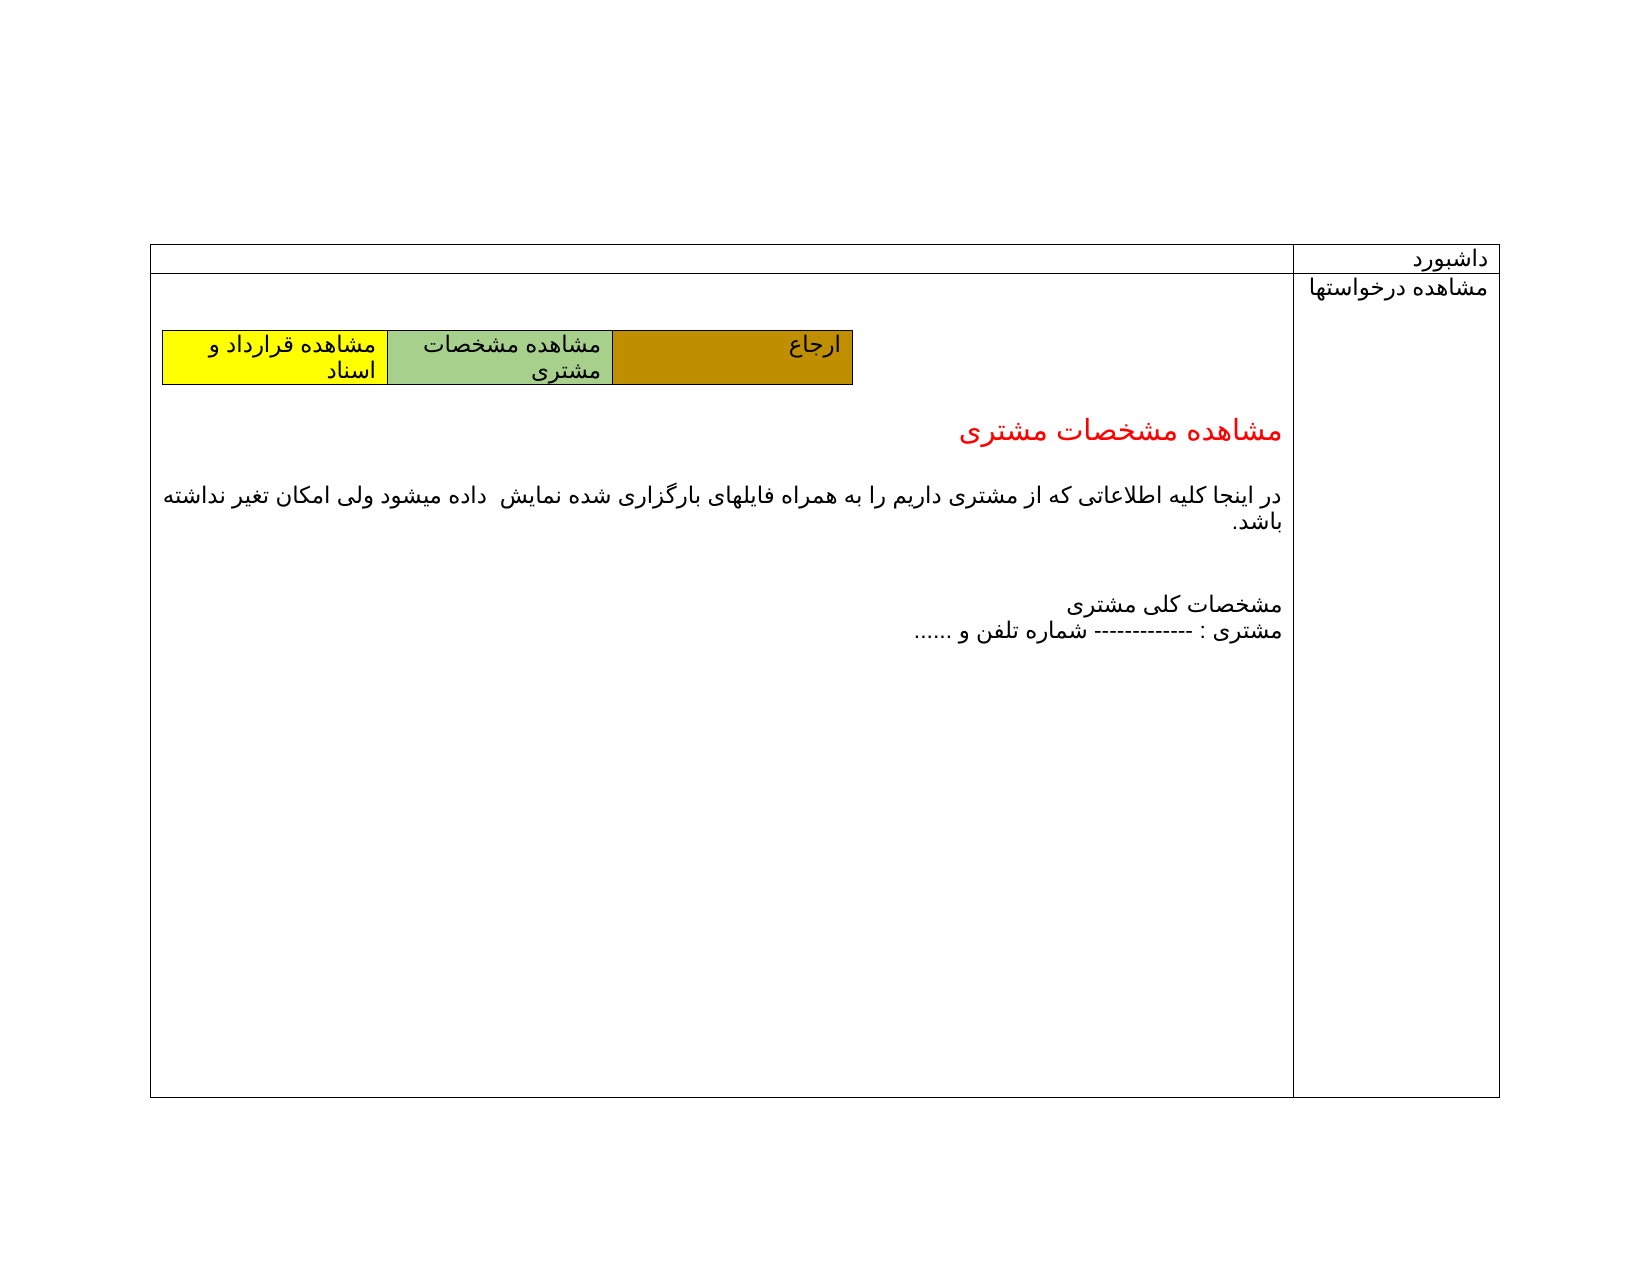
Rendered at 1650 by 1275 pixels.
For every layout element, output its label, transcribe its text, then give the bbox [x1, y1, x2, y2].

table_cell مشاهده درخواستها [1294, 274, 1499, 1097]
table_header داشبورد [1294, 245, 1499, 273]
table_cell مشاهده مشخصات مشتری در اینجا کلیه اطلاعاتی که از مشتری داریم را به همراه فایلهای بارگزاری شده نمایش داده میشود ولی امکان تغیر نداشته باشد. مشخصات کلی مشتری مشتری : ------------- شماره تلفن و ...... [151, 274, 1293, 1097]
table_header [151, 245, 1293, 273]
